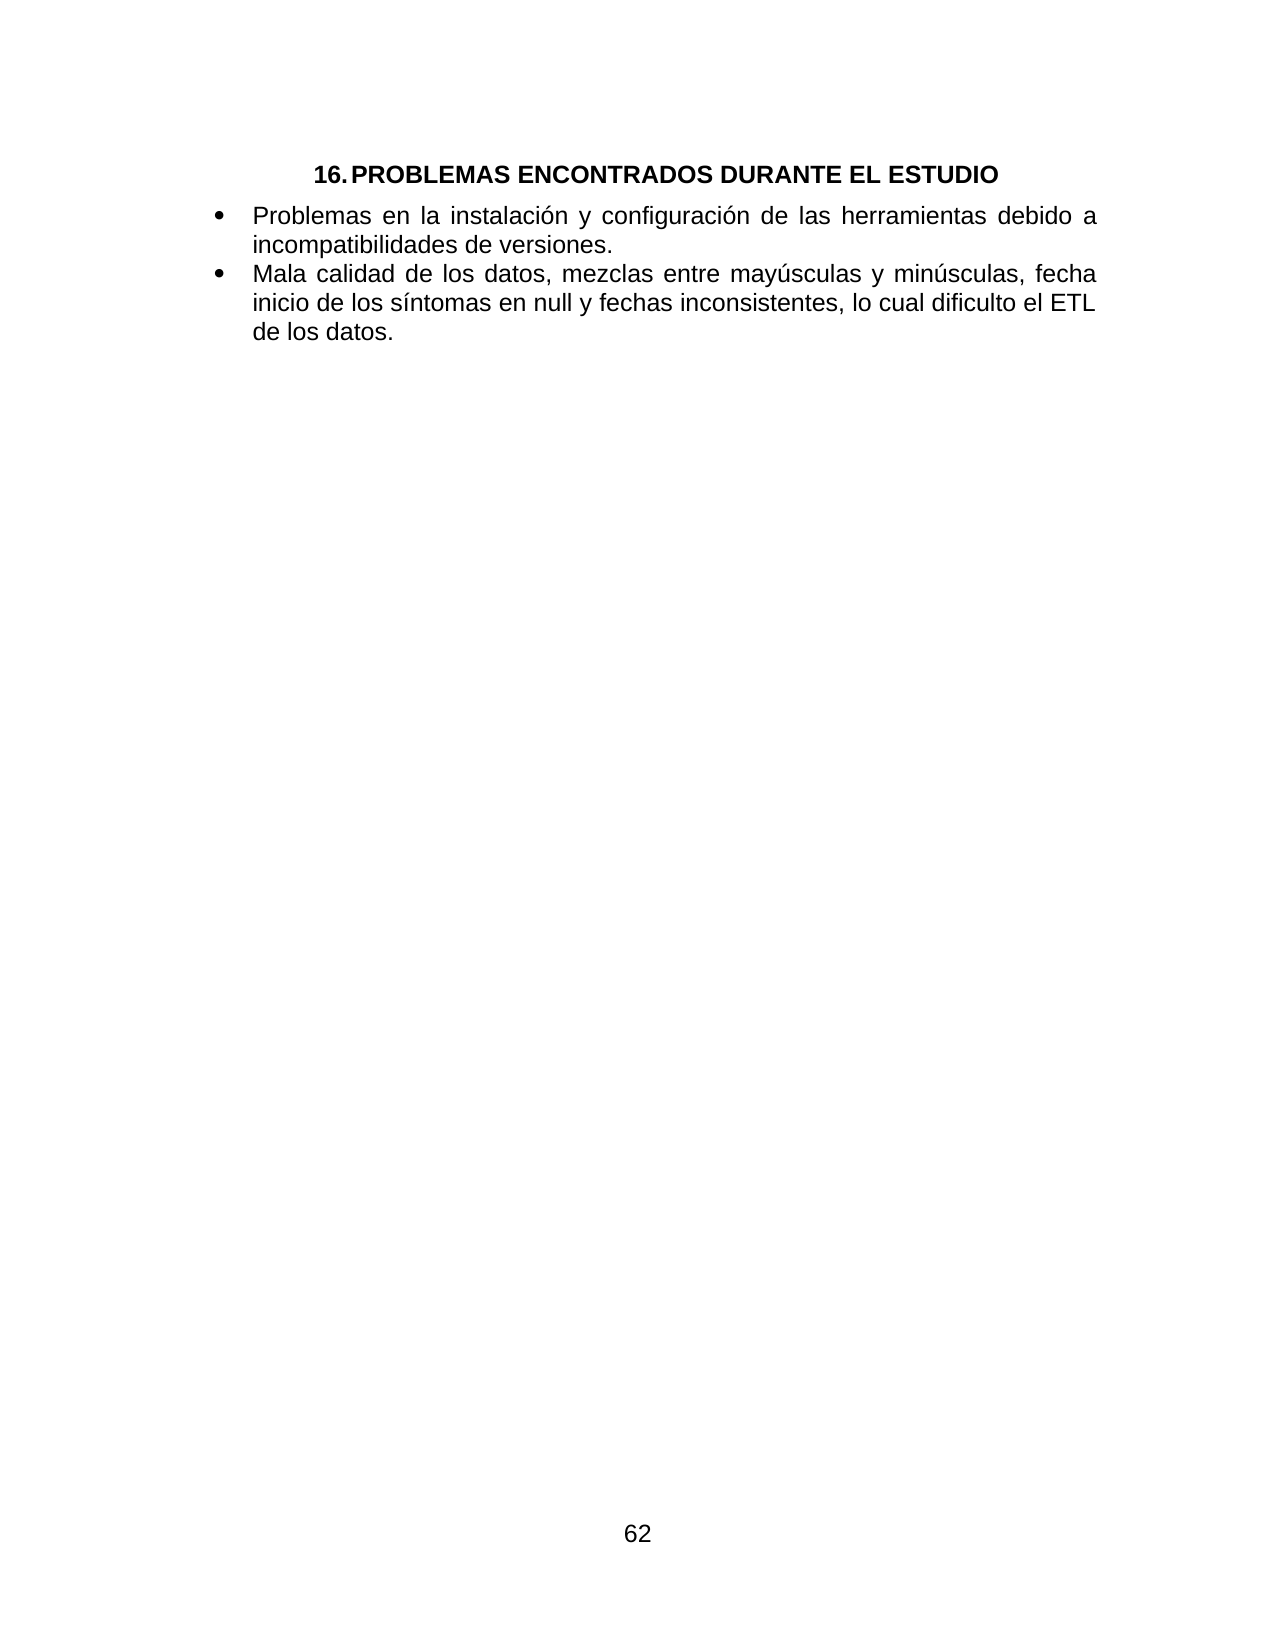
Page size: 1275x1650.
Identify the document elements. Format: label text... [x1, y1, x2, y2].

list Mala calidad de los datos, mezclas entre mayúsculas y minúsculas, fecha inicio de los síntomas en null y fechas inconsistentes, lo cual dificulto el ETL de los datos. [215, 259, 1098, 345]
list Problemas en la instalación y configuración de las herramientas debido a incompatibilidades de versiones. [215, 201, 1098, 259]
subtitle PROBLEMAS ENCONTRADOS DURANTE EL ESTUDIO [215, 160, 1098, 189]
